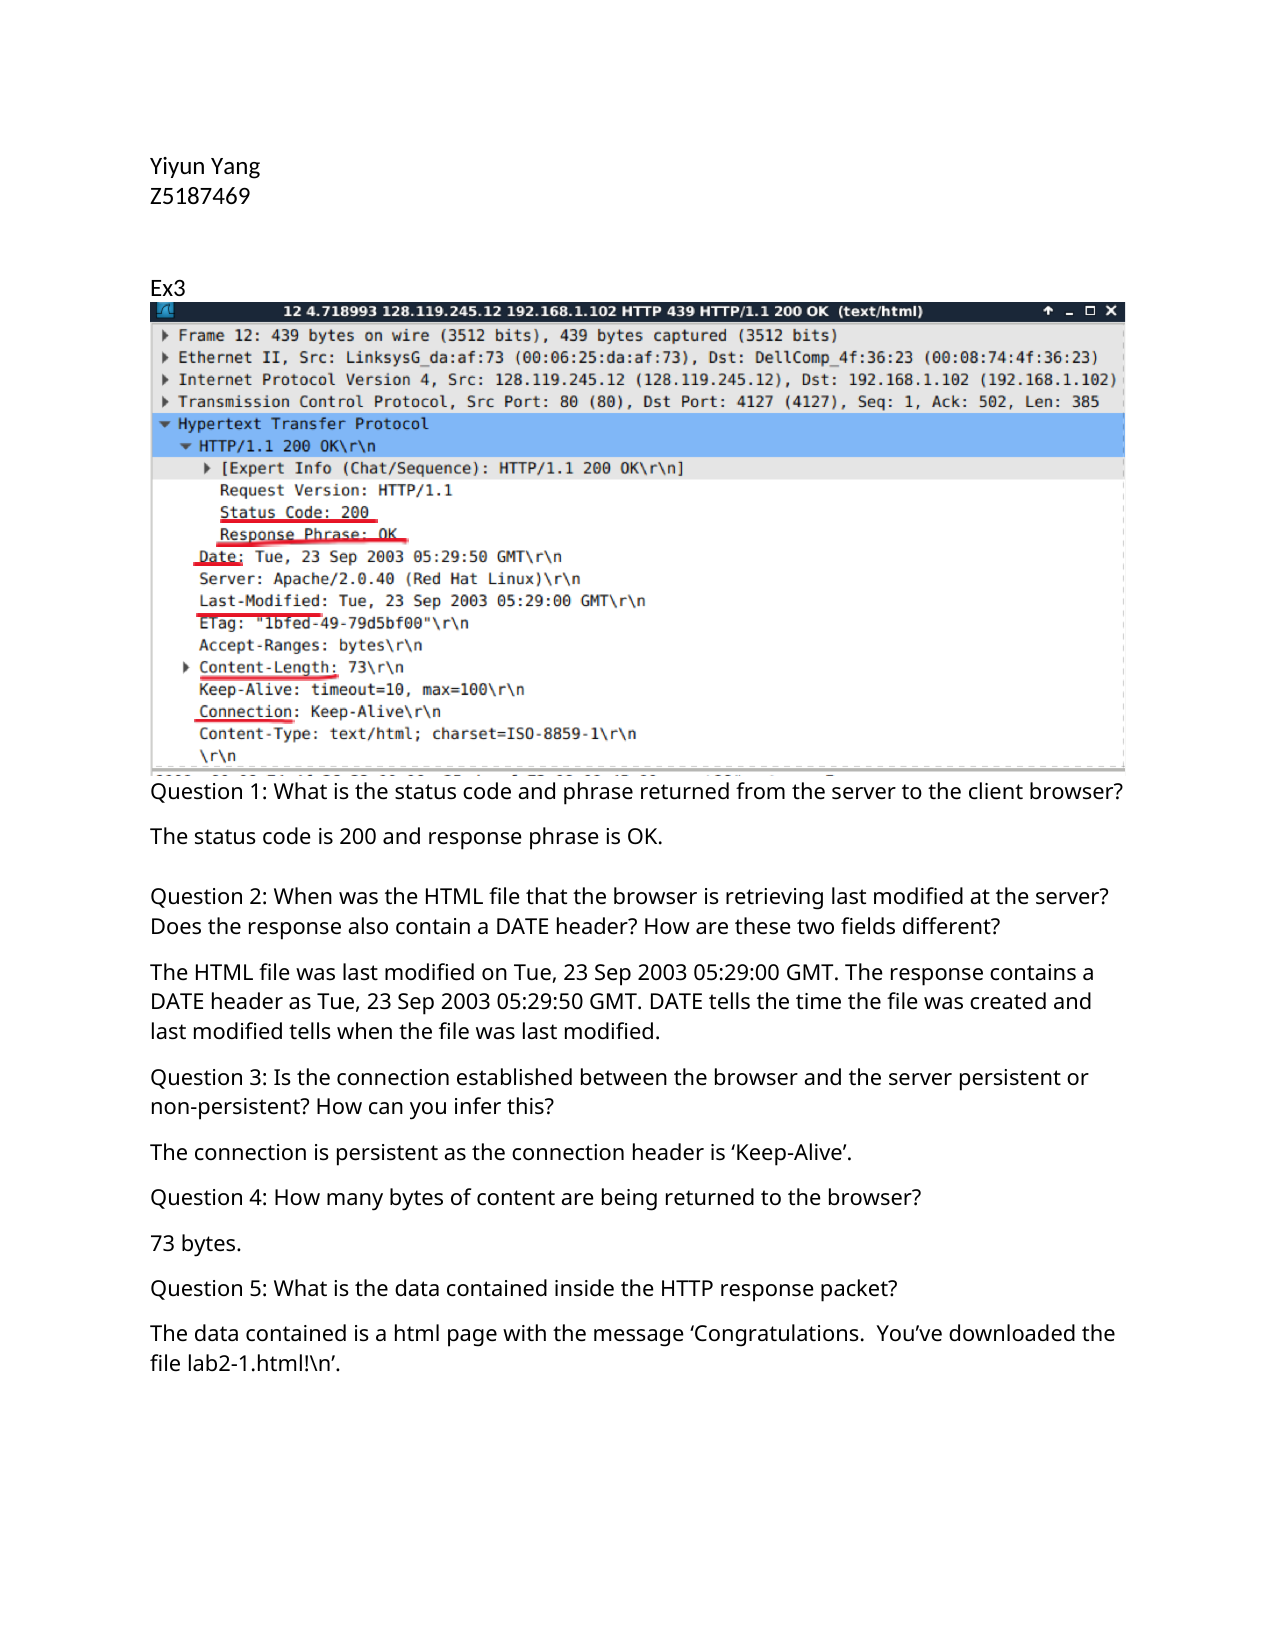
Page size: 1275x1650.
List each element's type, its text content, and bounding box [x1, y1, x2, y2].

text Question 4: How many bytes of content are being returned to the browser? [150, 1182, 1125, 1212]
text The connection is persistent as the connection header is ‘Keep-Alive’. [150, 1137, 1125, 1167]
text Question 3: Is the connection established between the browser and the server persistent or non-persistent? How can you infer this? [150, 1062, 1125, 1121]
text Ex3 [150, 272, 1125, 302]
text The HTML file was last modified on Tue, 23 Sep 2003 05:29:00 GMT. The response contains a DATE header as Tue, 23 Sep 2003 05:29:50 GMT. DATE tells the time the file was created and last modified tells when the file was last modified. [150, 957, 1125, 1046]
text The data contained is a html page with the message ‘Congratulations. You’ve downloaded the file lab2-1.html!\n’. [150, 1318, 1125, 1378]
picture [150, 302, 1125, 776]
text Question 2: When was the HTML file that the browser is retrieving last modified at the server? Does the response also contain a DATE header? How are these two fields different? [150, 881, 1125, 941]
text Question 5: What is the data contained inside the HTTP response packet? [150, 1273, 1125, 1303]
text 73 bytes. [150, 1228, 1125, 1257]
text The status code is 200 and response phrase is OK. [150, 821, 1125, 851]
text Yiyun Yang [150, 150, 1125, 181]
text Question 1: What is the status code and phrase returned from the server to the client browser? [150, 776, 1125, 805]
text Z5187469 [150, 181, 1125, 211]
